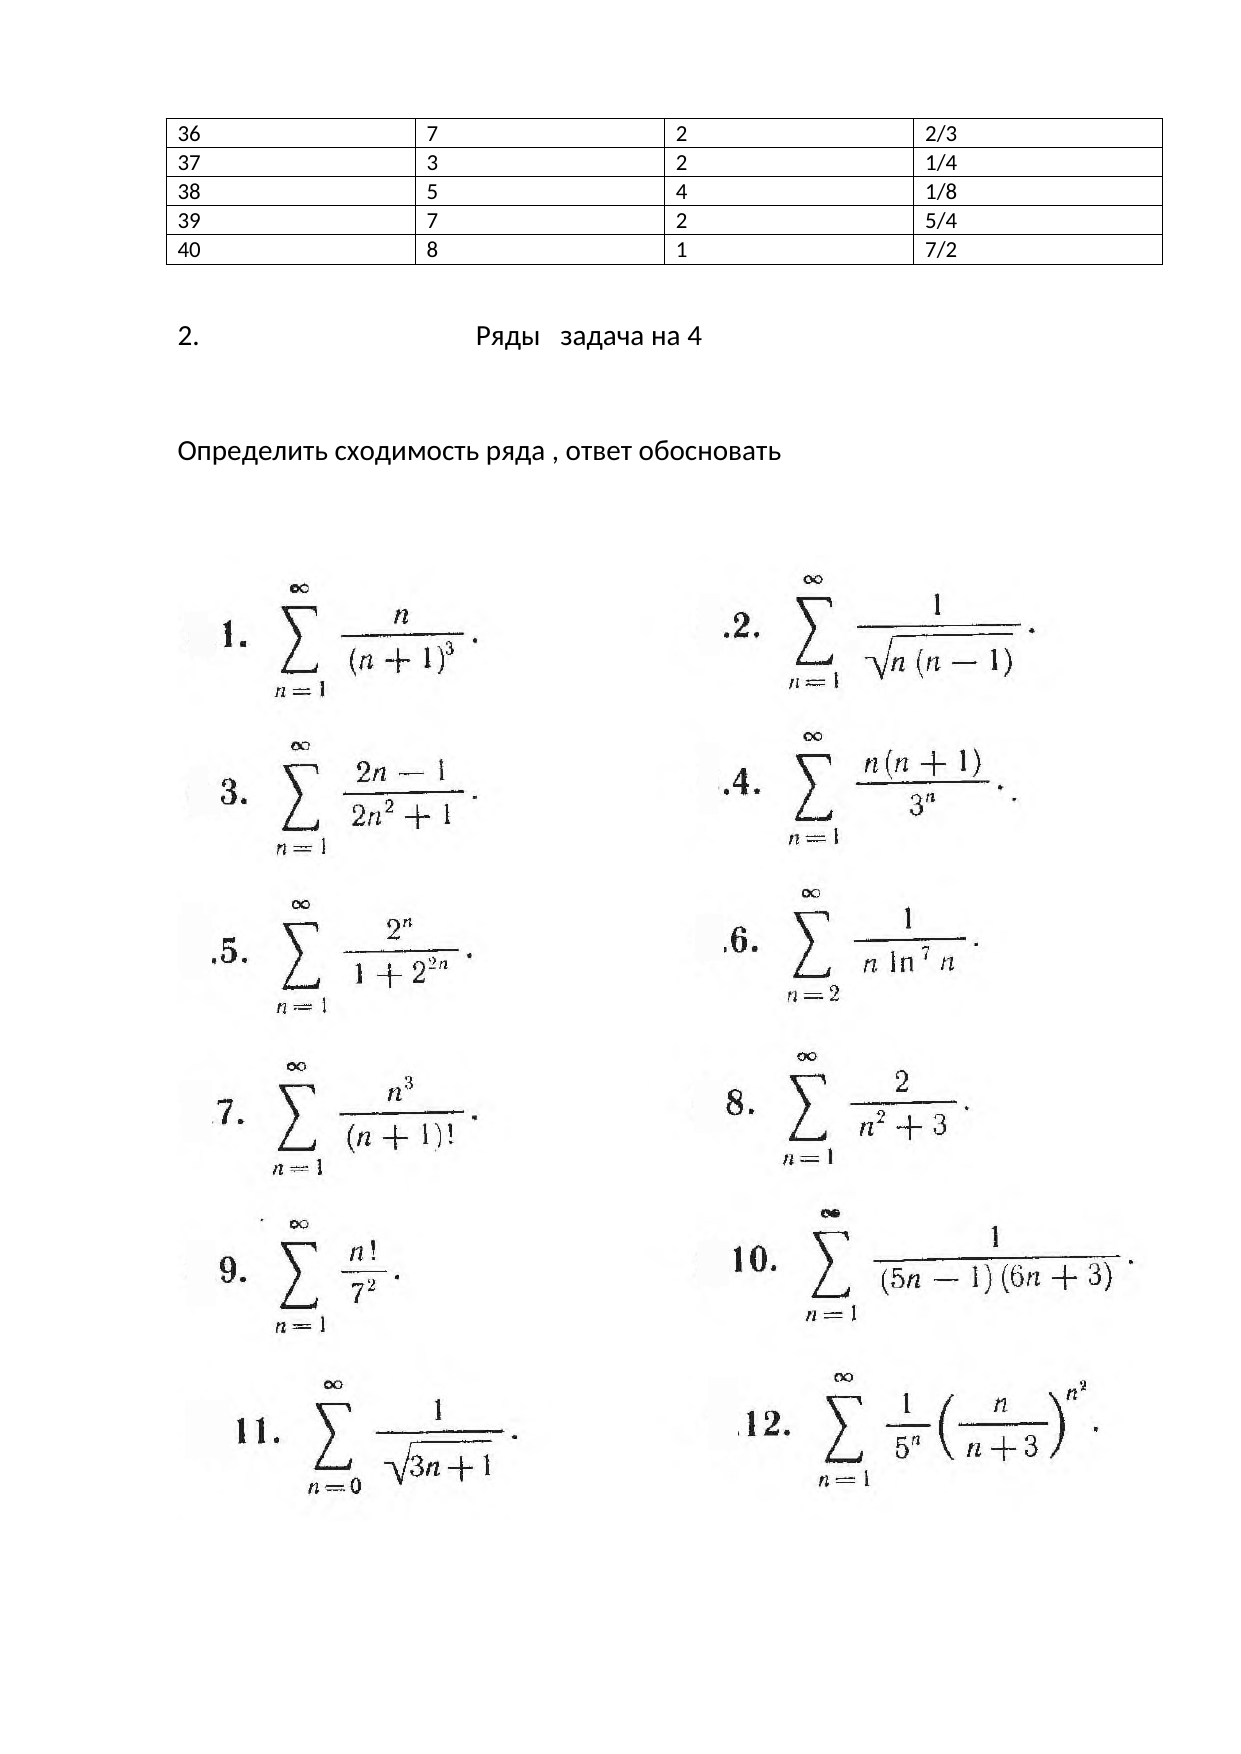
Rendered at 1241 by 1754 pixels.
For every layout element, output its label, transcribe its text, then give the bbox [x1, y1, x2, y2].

table_cell 38 [167, 177, 415, 205]
picture [177, 555, 1152, 1521]
table_cell 7/2 [914, 235, 1162, 263]
table_cell 2/3 [914, 119, 1162, 147]
table_cell 5/4 [914, 206, 1162, 234]
table_cell 40 [167, 235, 415, 263]
table_cell 2 [665, 148, 913, 176]
text Определить сходимость ряда , ответ обосновать [177, 432, 1152, 468]
table_cell 39 [167, 206, 415, 234]
table_cell 7 [416, 206, 664, 234]
table_cell 2 [665, 119, 913, 147]
table_cell 37 [167, 148, 415, 176]
table_cell 4 [665, 177, 913, 205]
table_cell 36 [167, 119, 415, 147]
table_cell 5 [416, 177, 664, 205]
table_cell 1/4 [914, 148, 1162, 176]
table_cell 2 [665, 206, 913, 234]
table_cell 3 [416, 148, 664, 176]
text 2. Ряды задача на 4 [177, 317, 1152, 353]
table_cell 1/8 [914, 177, 1162, 205]
table_cell 7 [416, 119, 664, 147]
table_cell 1 [665, 235, 913, 263]
table_cell 8 [416, 235, 664, 263]
